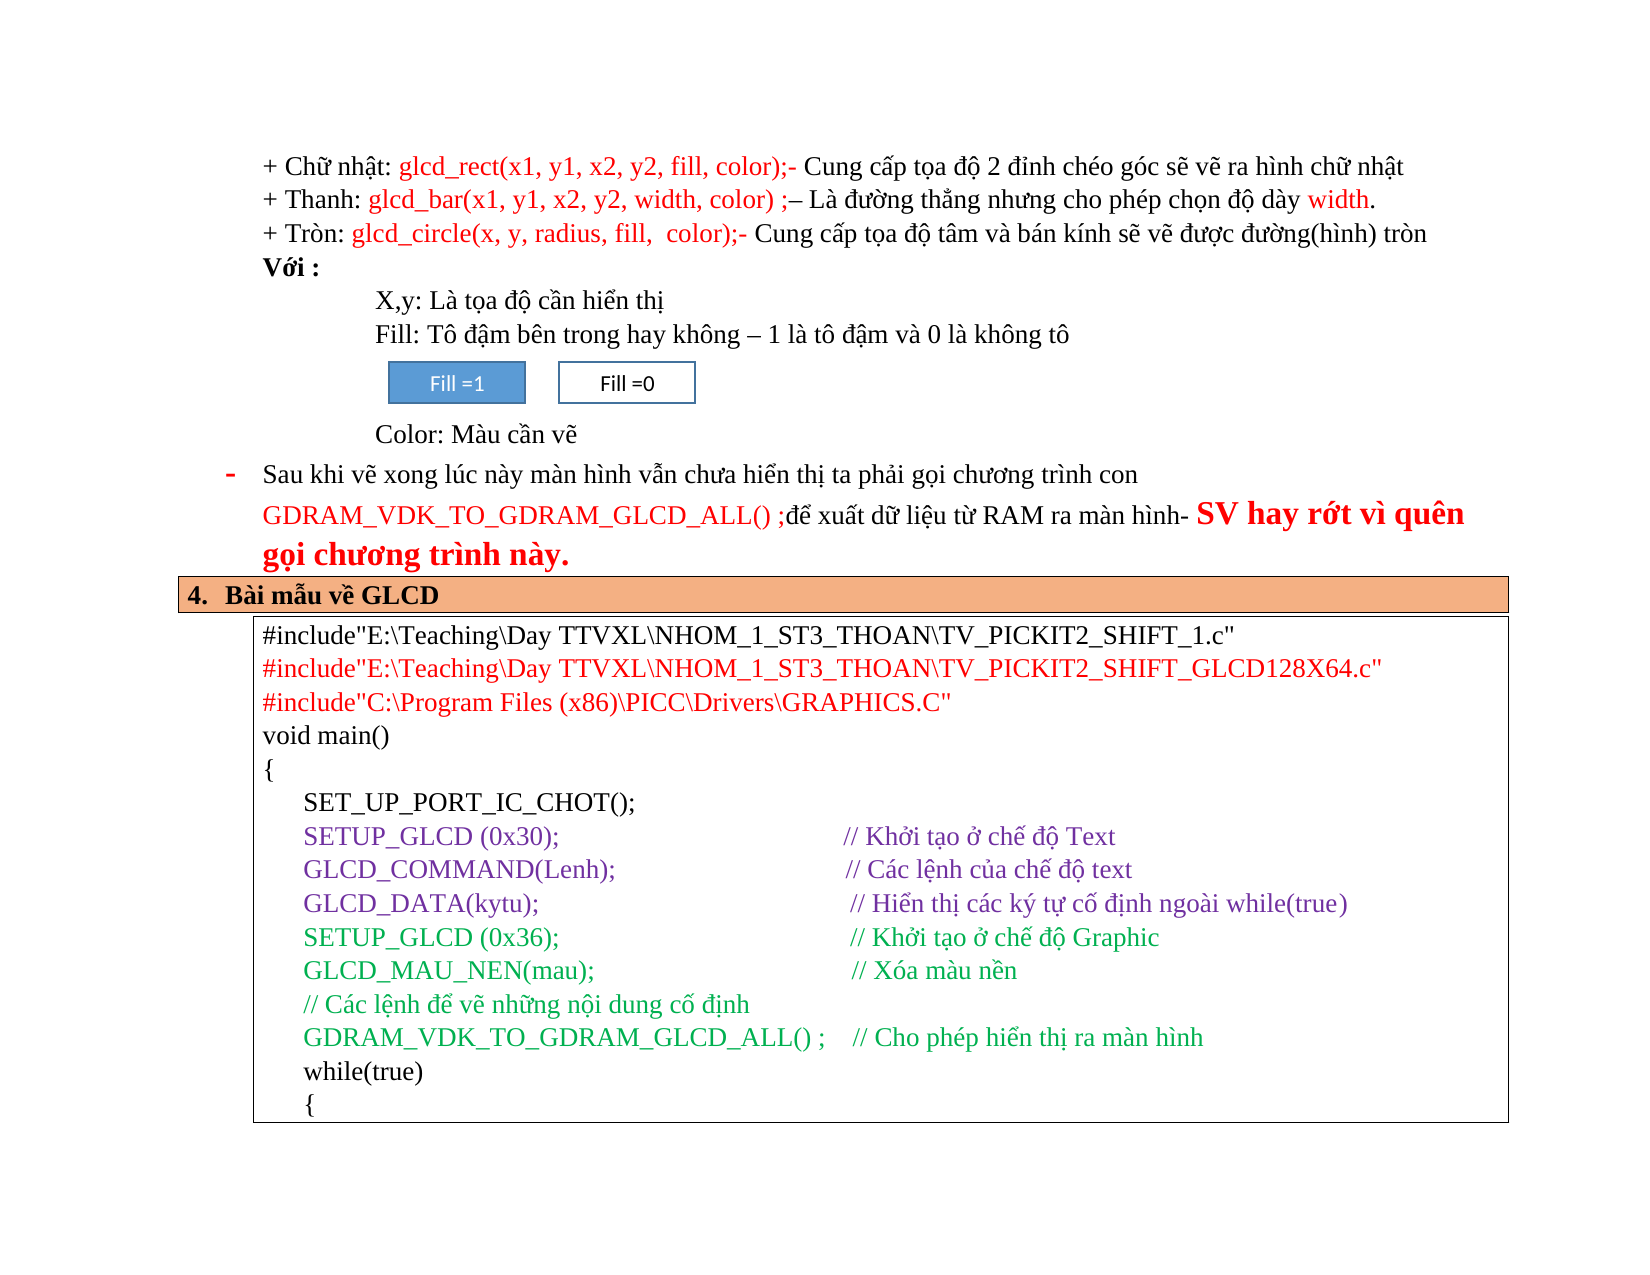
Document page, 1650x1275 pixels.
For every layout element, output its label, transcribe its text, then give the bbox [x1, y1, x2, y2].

list GDRAM_VDK_TO_GDRAM_GLCD_ALL() ; // Cho phép hiển thị ra màn hình [254, 1018, 1508, 1052]
list Sau khi vẽ xong lúc này màn hình vẫn chưa hiển thị ta phải gọi chương trình con GDRAM_VDK_TO_GDRAM_GLCD_ALL() ;để xuất dữ liệu từ RAM ra màn hình- SV hay rớt vì quên gọi chương trình này. [225, 452, 1500, 573]
list while(true) [254, 1052, 1508, 1085]
list #include"E:\Teaching\Day TTVXL\NHOM_1_ST3_THOAN\TV_PICKIT2_SHIFT_GLCD128X64.c" [254, 649, 1508, 683]
list + Thanh: glcd_bar(x1, y1, x2, y2, width, color) ;– Là đường thẳng nhưng cho phép chọn độ dày width. [262, 183, 1500, 215]
list + Chữ nhật: glcd_rect(x1, y1, x2, y2, fill, color);- Cung cấp tọa độ 2 đỉnh chéo góc sẽ vẽ ra hình chữ nhật [262, 150, 1500, 181]
list Với : [262, 251, 1500, 282]
list void main() [254, 716, 1508, 750]
list { [254, 1085, 1508, 1122]
list { [254, 750, 1508, 783]
list + Tròn: glcd_circle(x, y, radius, fill, color);- Cung cấp tọa độ tâm và bán kính sẽ vẽ được đường(hình) tròn [262, 217, 1500, 248]
list GLCD_DATA(kytu); // Hiển thị các ký tự cố định ngoài while(true) [254, 884, 1508, 918]
list Bài mẫu về GLCD [179, 577, 1508, 612]
list SET_UP_PORT_IC_CHOT(); [254, 783, 1508, 817]
list GLCD_MAU_NEN(mau); // Xóa màu nền [254, 951, 1508, 985]
list #include"E:\Teaching\Day TTVXL\NHOM_1_ST3_THOAN\TV_PICKIT2_SHIFT_1.c" [254, 617, 1508, 649]
list #include"C:\Program Files (x86)\PICC\Drivers\GRAPHICS.C" [254, 683, 1508, 716]
list SETUP_GLCD (0x30); // Khởi tạo ở chế độ Text [254, 817, 1508, 851]
list // Các lệnh để vẽ những nội dung cố định [254, 985, 1508, 1018]
list X,y: Là tọa độ cần hiển thị [375, 284, 1500, 315]
list Color: Màu cần vẽ [375, 418, 1500, 449]
list GLCD_COMMAND(Lenh); // Các lệnh của chế độ text [254, 851, 1508, 884]
list SETUP_GLCD (0x36); // Khởi tạo ở chế độ Graphic [254, 918, 1508, 951]
list Fill: Tô đậm bên trong hay không – 1 là tô đậm và 0 là không tô [375, 318, 1500, 349]
